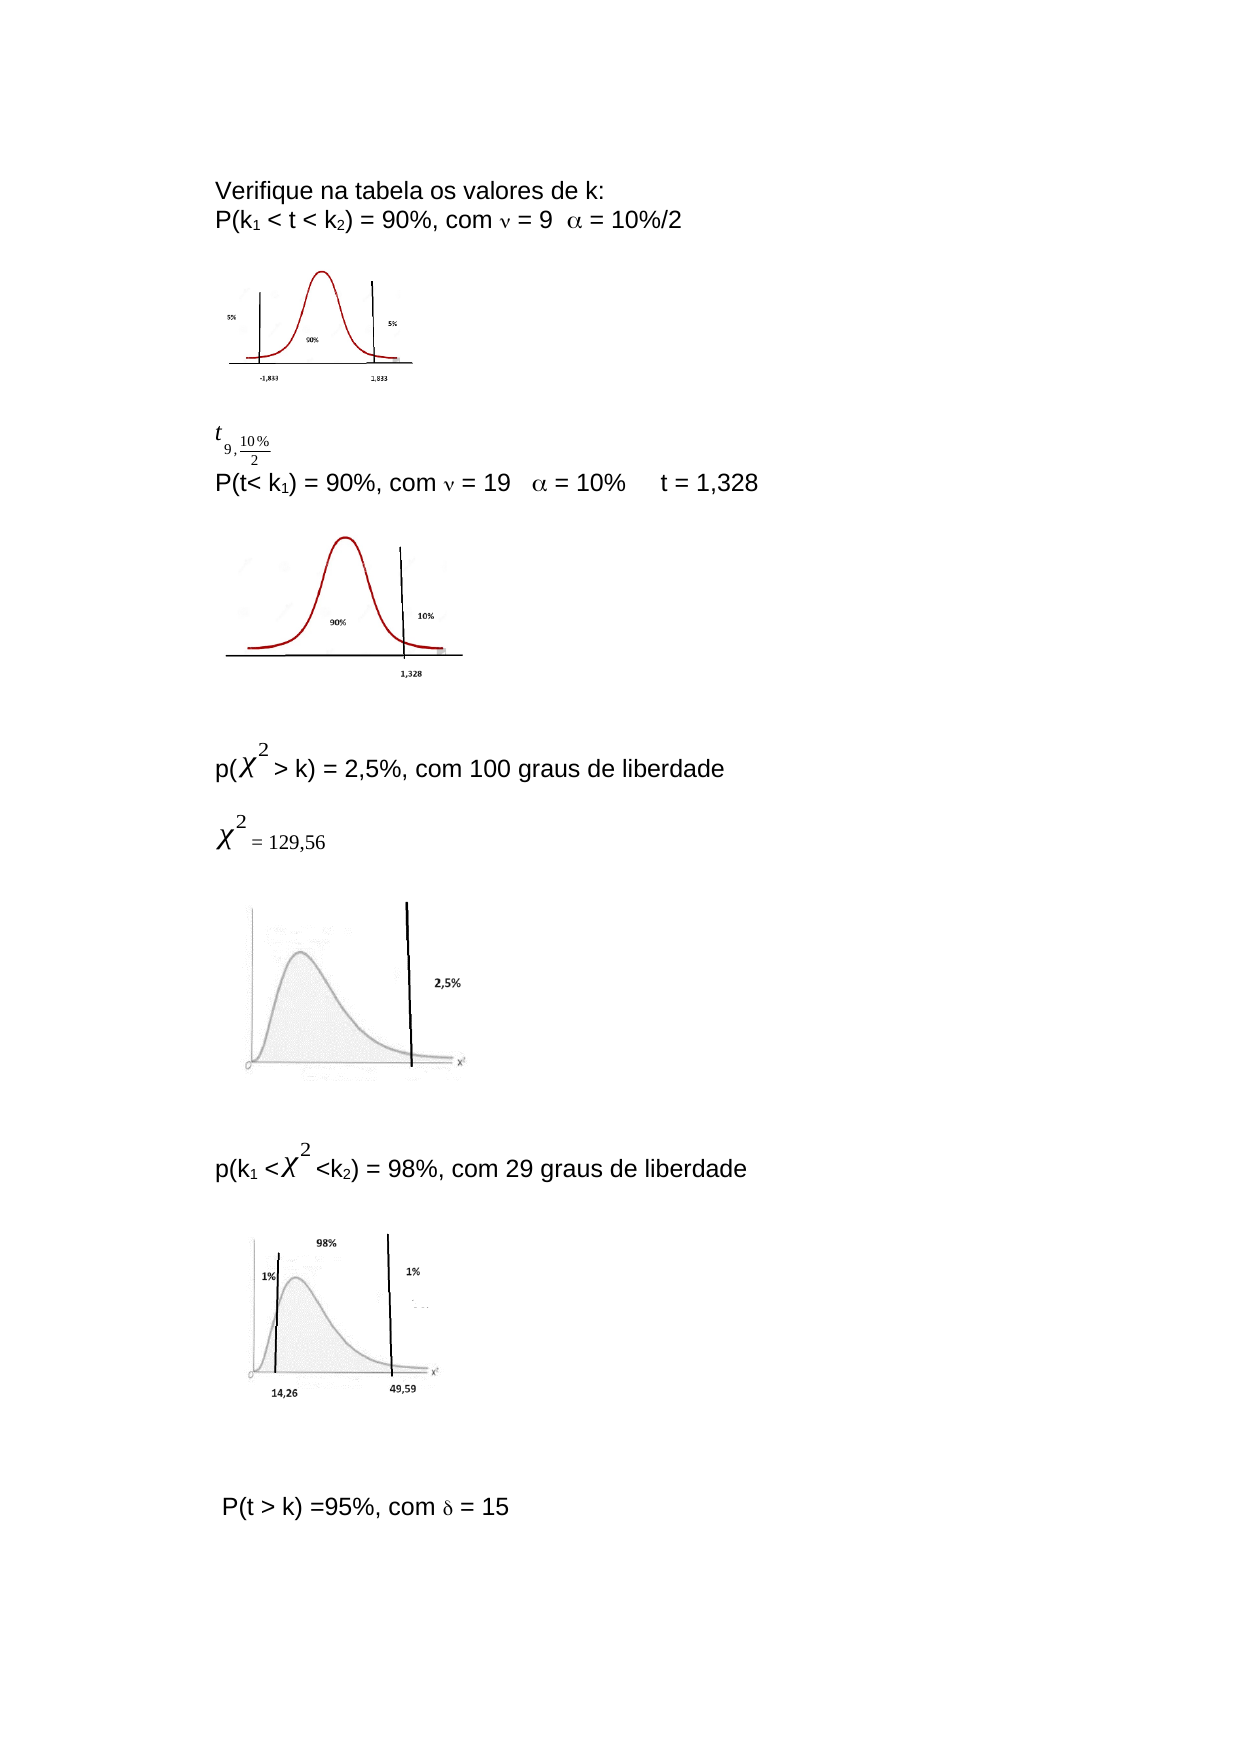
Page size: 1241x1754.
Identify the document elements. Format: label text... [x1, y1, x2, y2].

text P(t > k) =95%, com = 15 [215, 1492, 1063, 1521]
text P(k1 < t < k2) = 90%, com = 9 = 10%/2 [215, 205, 1090, 234]
text p(> k) = 2,5%, com 100 graus de liberdade [215, 739, 1090, 783]
text p(k1 <<k2) = 98%, com 29 graus de liberdade [215, 1139, 1090, 1182]
picture [214, 1211, 452, 1406]
picture [214, 262, 424, 390]
picture [214, 525, 475, 682]
text Verifique na tabela os valores de k: [215, 176, 1063, 205]
picture [214, 882, 472, 1082]
text = 129,56 [215, 811, 1090, 854]
text P(t< k1) = 90%, com = 19 = 10% t = 1,328 [215, 468, 1063, 497]
